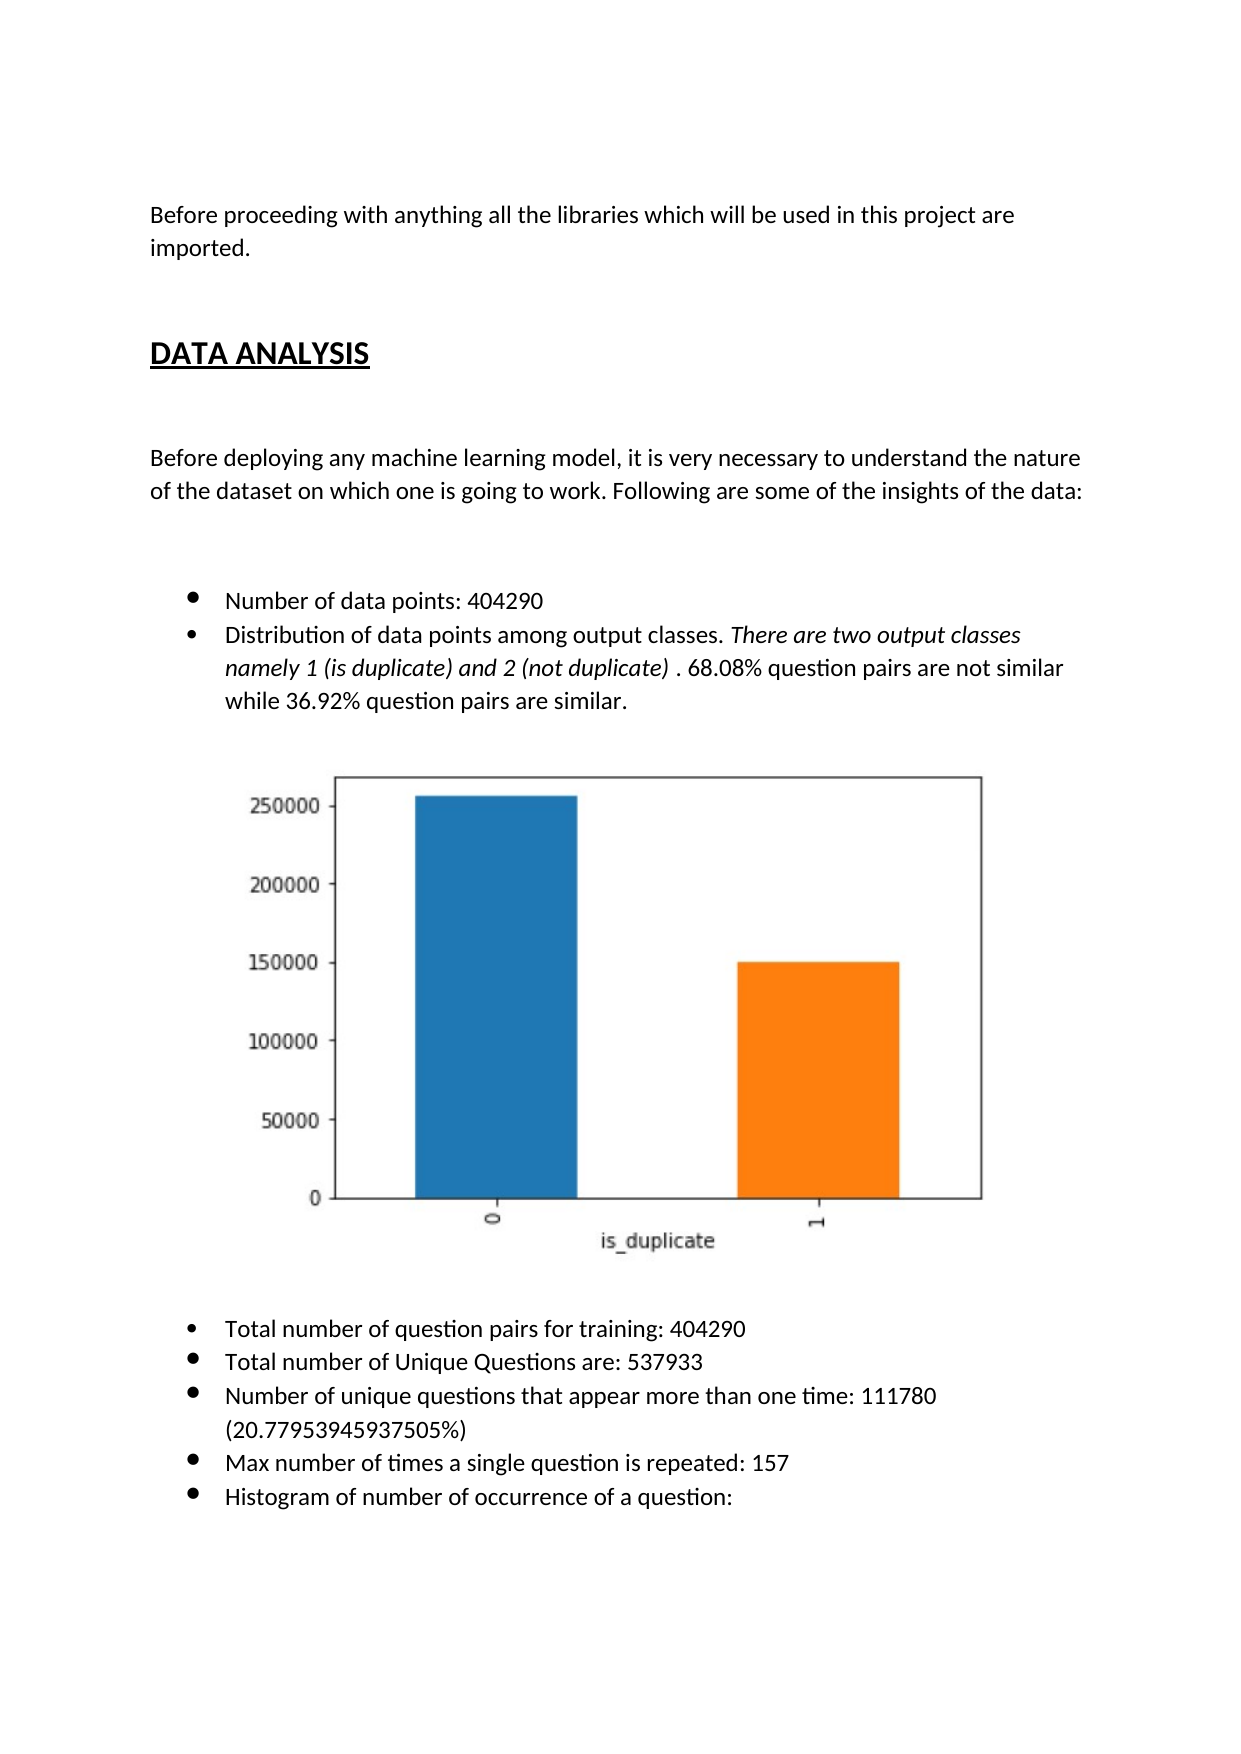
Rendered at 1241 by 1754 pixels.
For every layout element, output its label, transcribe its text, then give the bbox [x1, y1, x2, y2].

text Before proceeding with anything all the libraries which will be used in this project are imported. [150, 199, 1090, 263]
list Number of unique questions that appear more than one time: 111780 (20.77953945937505%) [187, 1380, 1090, 1444]
list Distribution of data points among output classes. There are two output classes namely 1 (is duplicate) and 2 (not duplicate) . 68.08% question pairs are not similar while 36.92% question pairs are similar. [187, 619, 1090, 715]
list Total number of Unique Questions are: 537933 [187, 1346, 1090, 1378]
list Number of data points: 404290 [187, 585, 1090, 616]
text Before deploying any machine learning model, it is very necessary to understand the nature of the dataset on which one is going to work. Following are some of the insights of the data: [150, 442, 1090, 505]
text DATA ANALYSIS [150, 332, 1090, 372]
picture [225, 750, 1067, 1279]
list Total number of question pairs for training: 404290 [187, 1313, 1090, 1344]
list Max number of times a single question is repeated: 157 [187, 1447, 1090, 1478]
list Histogram of number of occurrence of a question: [187, 1481, 1090, 1512]
